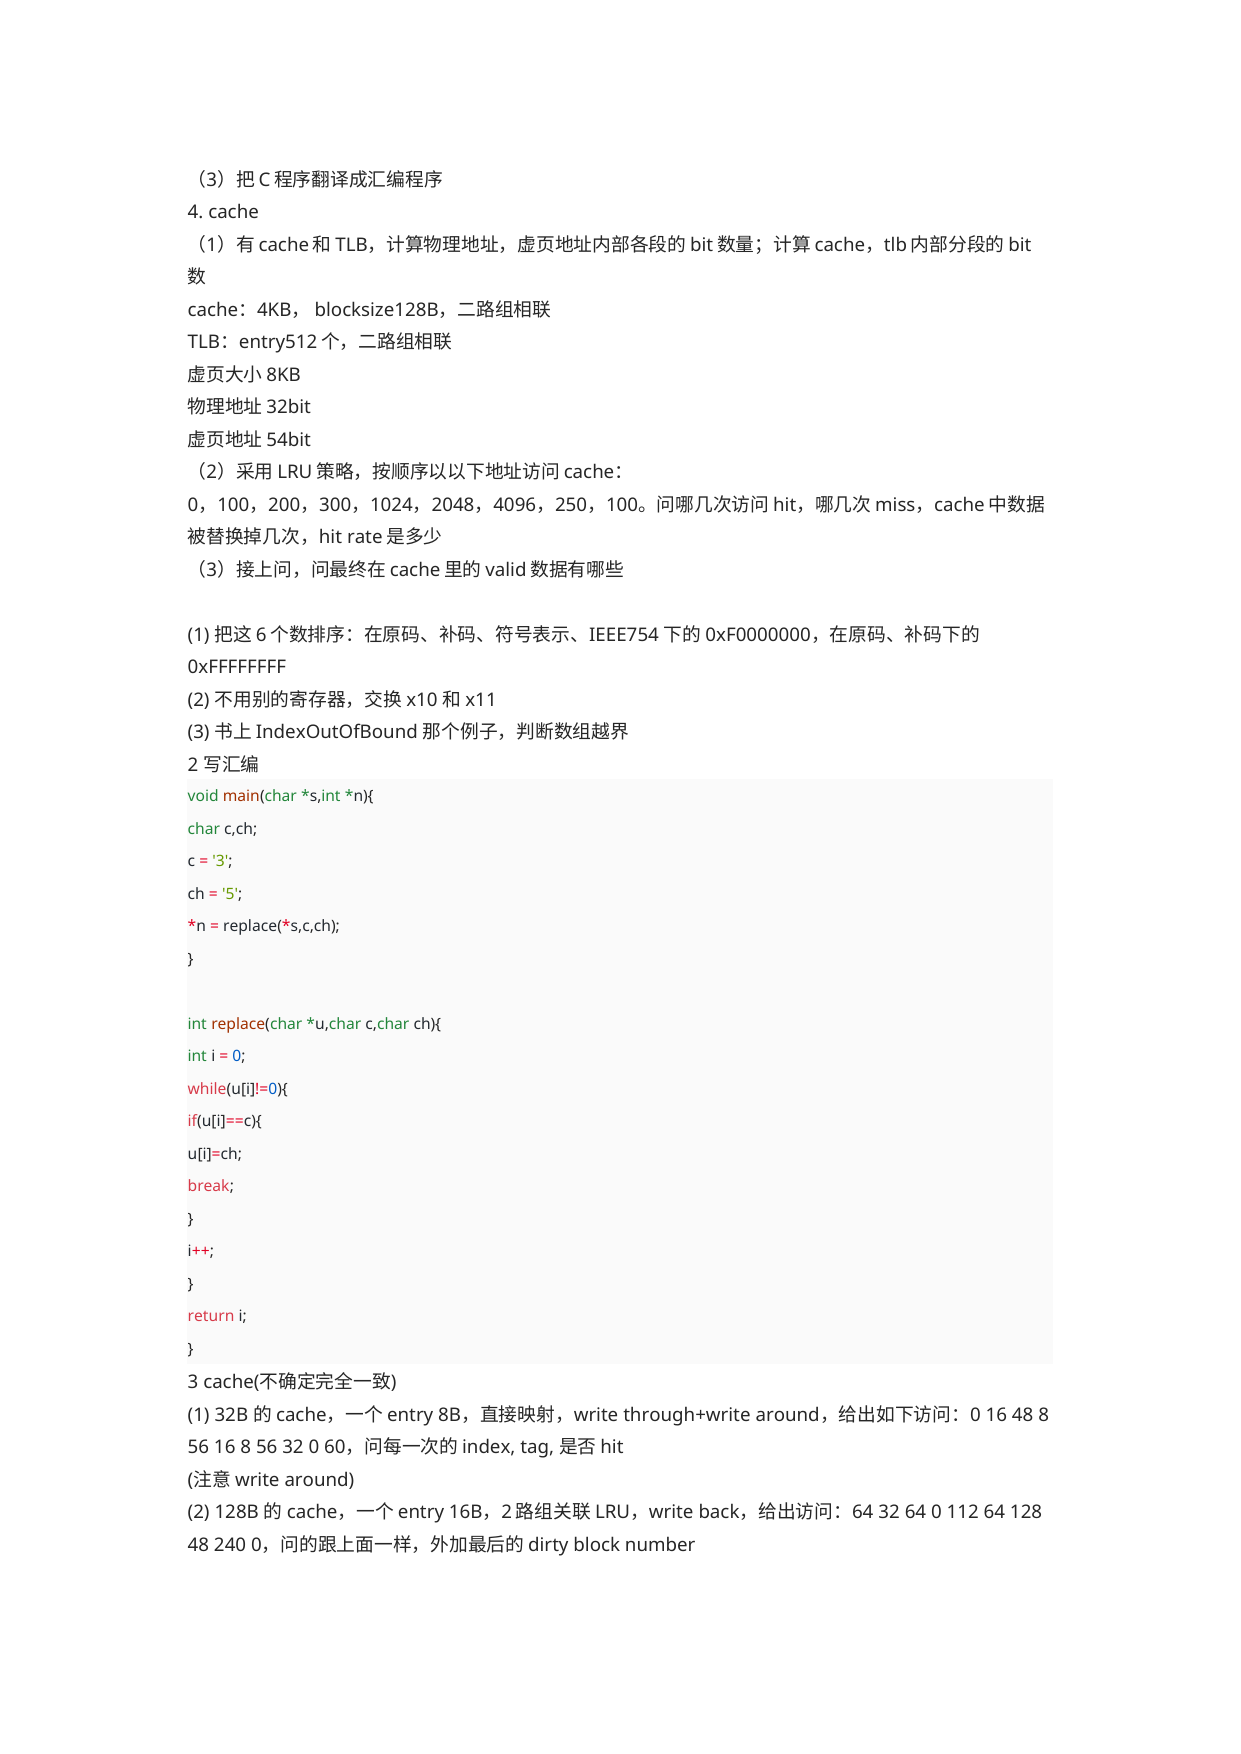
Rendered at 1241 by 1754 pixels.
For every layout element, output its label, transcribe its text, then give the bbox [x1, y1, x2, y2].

text （3）把C程序翻译成汇编程序 [187, 162, 1053, 194]
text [187, 1364, 1053, 1559]
text break; [187, 1169, 1053, 1202]
text 4. cache [187, 194, 1053, 227]
text （1）有cache和TLB，计算物理地址，虚页地址内部各段的bit数量；计算cache，tlb内部分段的bit数 [187, 227, 1053, 292]
text 物理地址32bit [187, 389, 1053, 422]
text u[i]=ch; [187, 1137, 1053, 1169]
text 虚页大小8KB [187, 357, 1053, 389]
text i++; [187, 1234, 1053, 1267]
text 虚页地址54bit [187, 422, 1053, 454]
text } [187, 1332, 1053, 1364]
text （2）采用LRU策略，按顺序以以下地址访问cache：0，100，200，300，1024，2048，4096，250，100。问哪几次访问hit，哪几次miss，cache中数据被替换掉几次，hit rate是多少 [187, 454, 1053, 552]
text while(u[i]!=0){ [187, 1072, 1053, 1104]
text return i; [187, 1299, 1053, 1332]
text 2 写汇编 [187, 747, 1053, 779]
text void main(char *s,int *n){ [187, 779, 1053, 812]
text TLB：entry512个，二路组相联 [187, 324, 1053, 357]
text （3）接上问，问最终在cache里的valid数据有哪些 (1) 把这6个数排序：在原码、补码、符号表示、IEEE754 下的 0xF0000000，在原码、补码下的 0xFFFFFFFF (2) 不用别的寄存器，交换 x10 和 x11 (3) 书上IndexOutOfBound 那个例子，判断数组越界 [187, 552, 1053, 747]
text char c,ch; [187, 812, 1053, 844]
text int i = 0; [187, 1039, 1053, 1072]
text ch = '5'; [187, 877, 1053, 909]
text c = '3'; [187, 844, 1053, 877]
text if(u[i]==c){ [187, 1104, 1053, 1137]
text } [187, 1202, 1053, 1234]
text int replace(char *u,char c,char ch){ [187, 1007, 1053, 1039]
text *n = replace(*s,c,ch); [187, 909, 1053, 942]
text cache：4KB， blocksize128B，二路组相联 [187, 292, 1053, 324]
text } [187, 1267, 1053, 1299]
text } [187, 942, 1053, 974]
